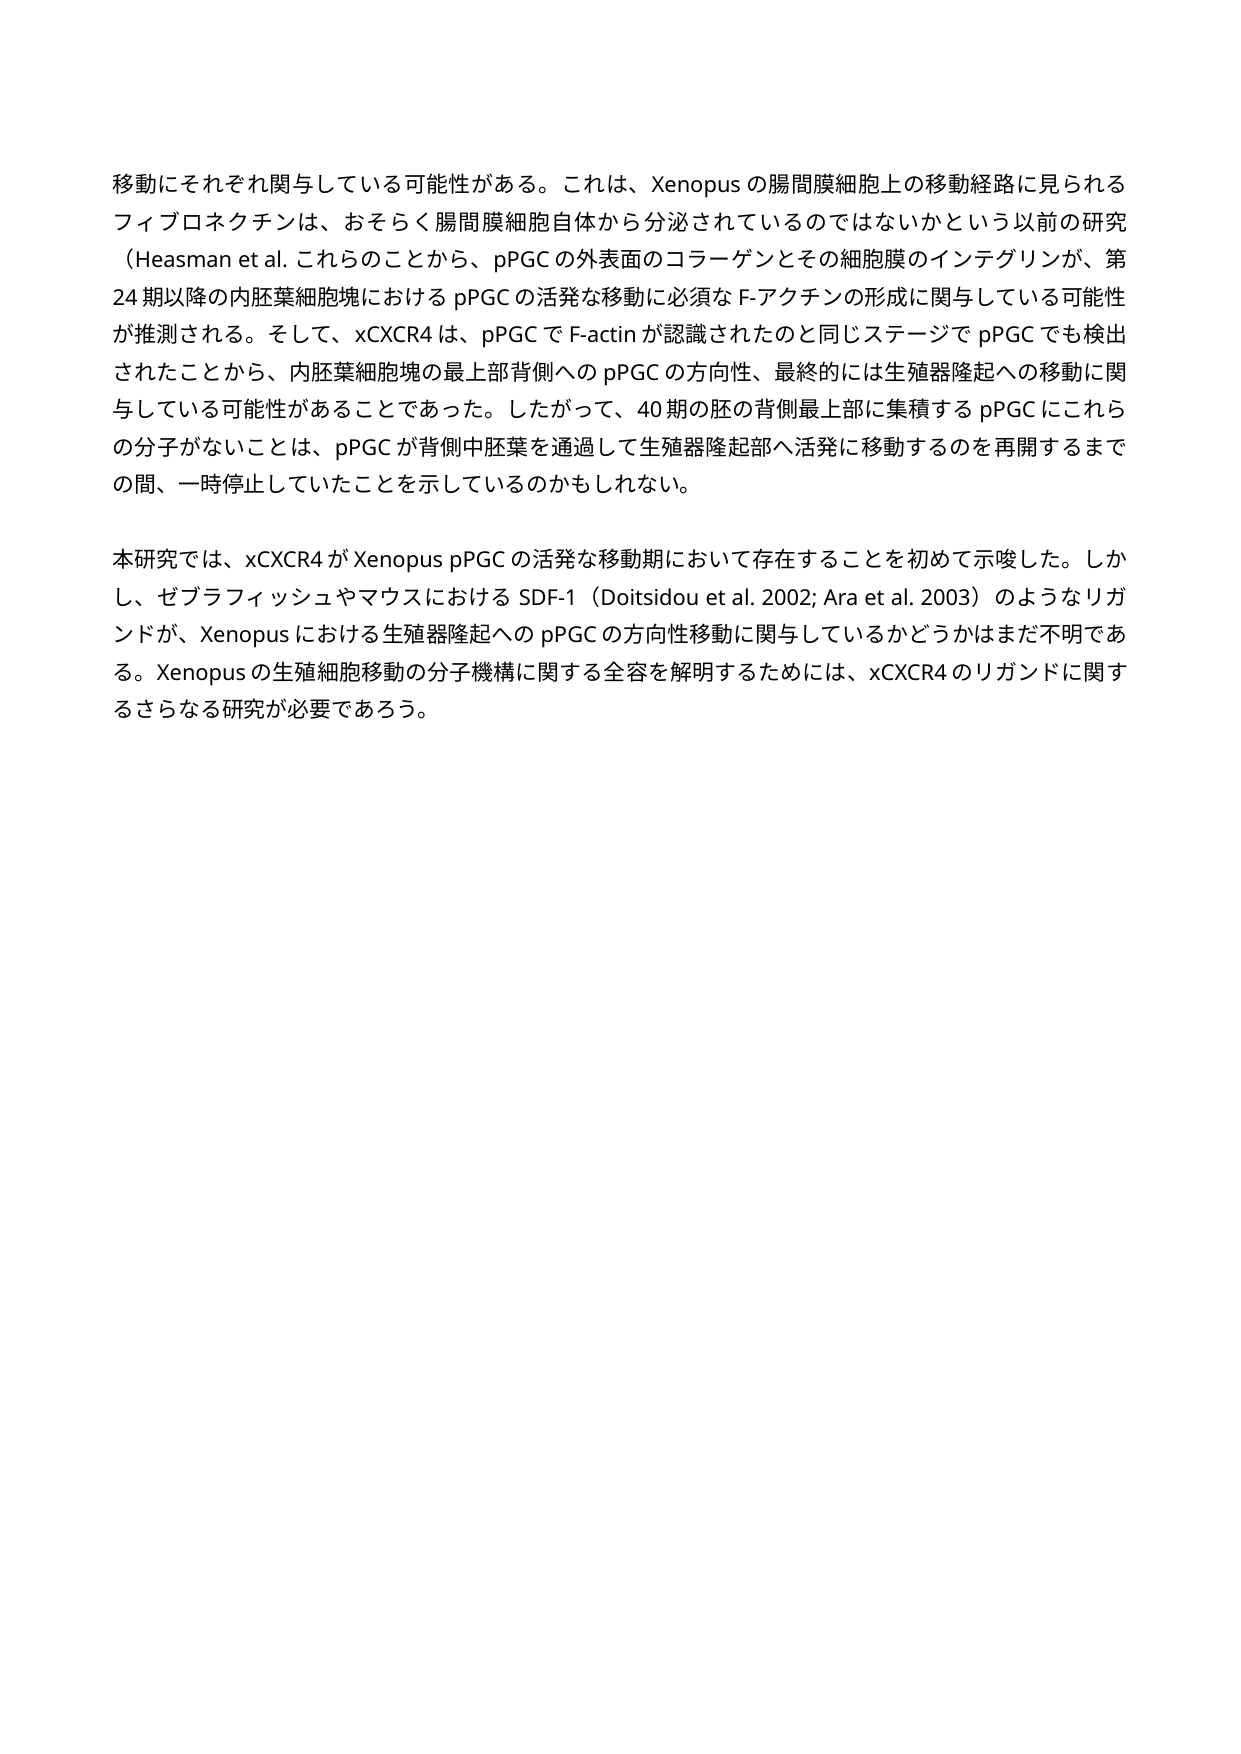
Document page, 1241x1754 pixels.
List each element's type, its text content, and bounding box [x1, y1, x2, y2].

text 本研究では、xCXCR4がXenopus pPGCの活発な移動期において存在することを初めて示唆した。しかし、ゼブラフィッシュやマウスにおけるSDF-1（Doitsidou et al. 2002; Ara et al. 2003）のようなリガンドが、Xenopusにおける生殖器隆起へのpPGCの方向性移動に関与しているかどうかはまだ不明である。Xenopusの生殖細胞移動の分子機構に関する全容を解明するためには、xCXCR4のリガンドに関するさらなる研究が必要であろう。 [112, 539, 1128, 727]
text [112, 164, 1128, 502]
